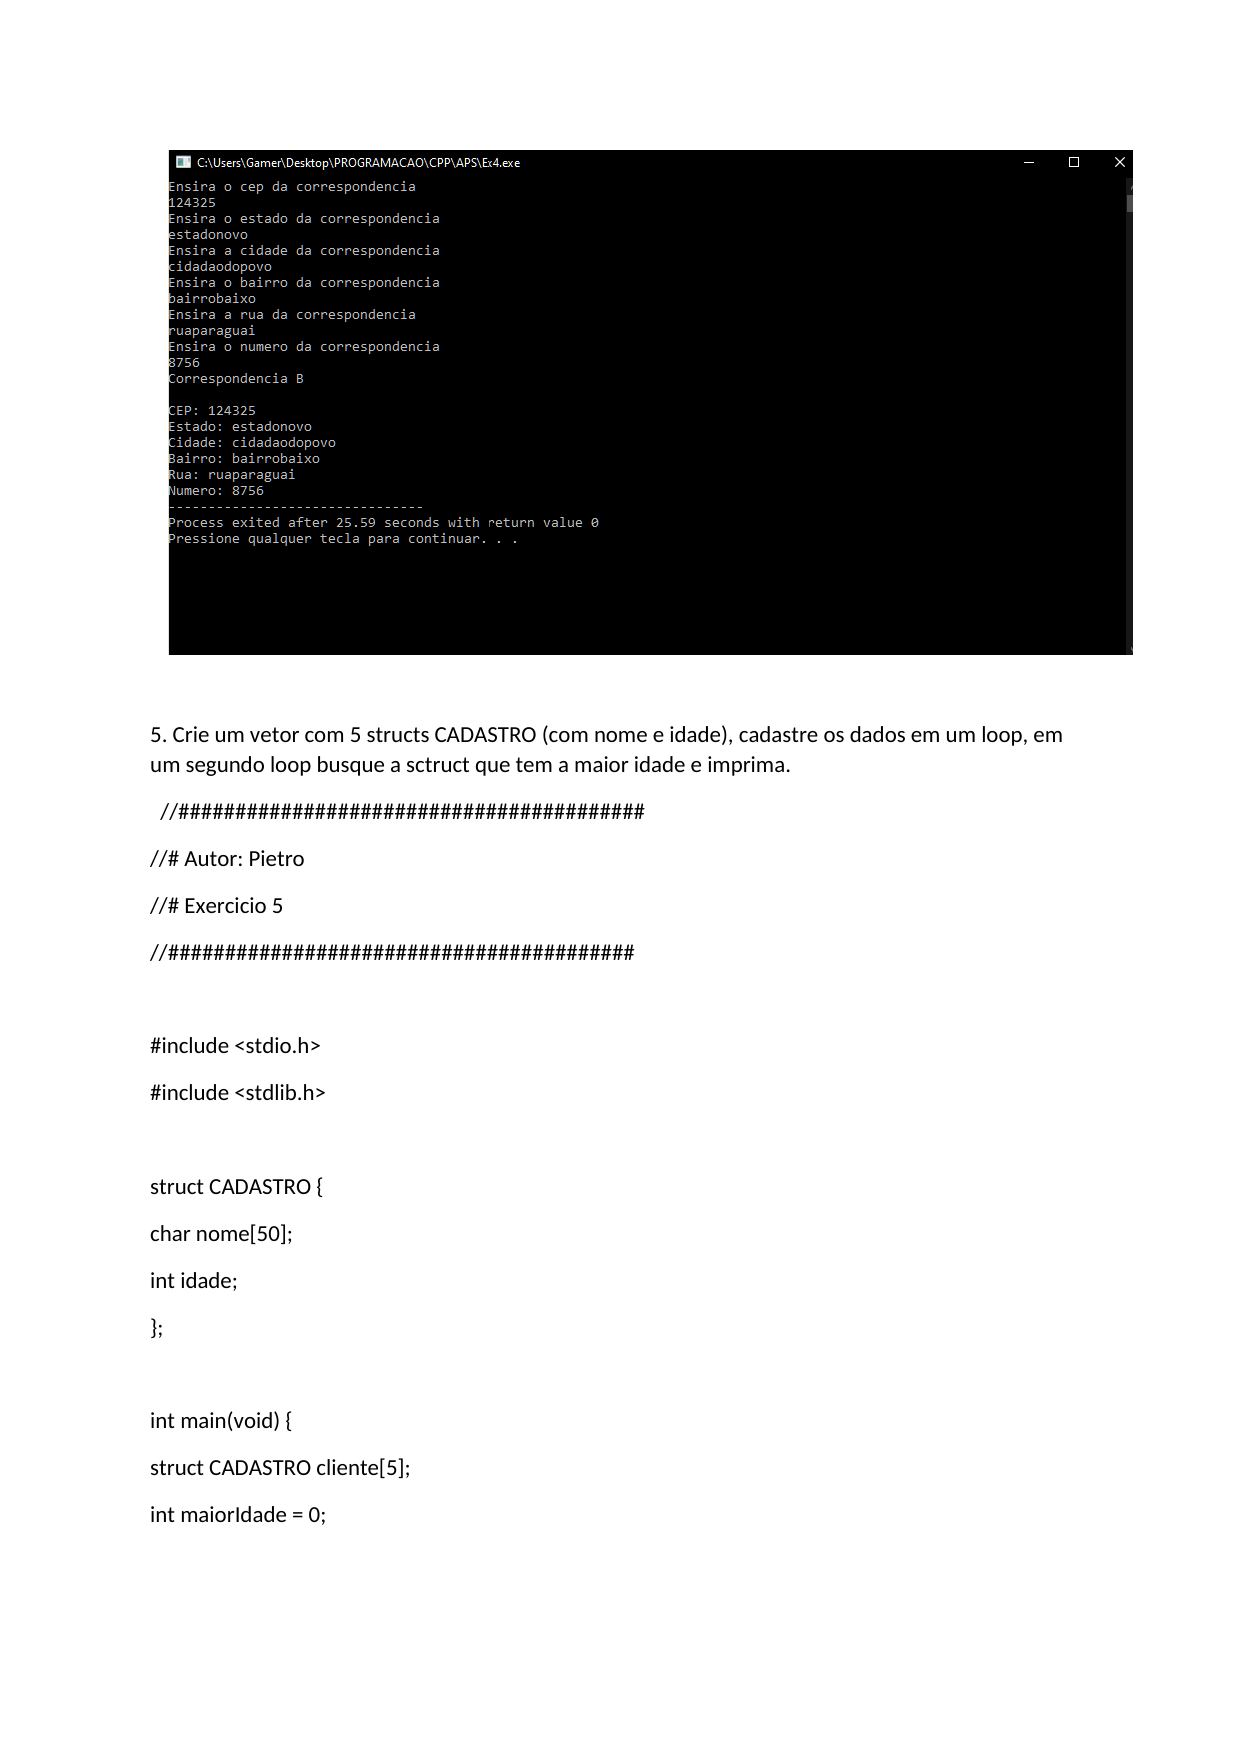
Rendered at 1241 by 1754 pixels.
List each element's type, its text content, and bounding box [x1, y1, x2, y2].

text int maiorIdade = 0; [150, 1500, 1090, 1528]
text 5. Crie um vetor com 5 structs CADASTRO (com nome e idade), cadastre os dados em um loop, em um segundo loop busque a sctruct que tem a maior idade e imprima. [150, 720, 1090, 778]
text #include <stdlib.h> [150, 1078, 1090, 1106]
text //# Autor: Pietro [150, 844, 1090, 872]
text char nome[50]; [150, 1219, 1090, 1247]
text int main(void) { [150, 1406, 1090, 1434]
text struct CADASTRO cliente[5]; [150, 1453, 1090, 1481]
text //# Exercicio 5 [150, 891, 1090, 919]
text int idade; [150, 1266, 1090, 1294]
text //######################################### [150, 797, 1090, 825]
text }; [150, 1313, 1090, 1341]
text #include <stdio.h> [150, 1031, 1090, 1059]
text //######################################### [150, 938, 1090, 966]
text struct CADASTRO { [150, 1172, 1090, 1200]
